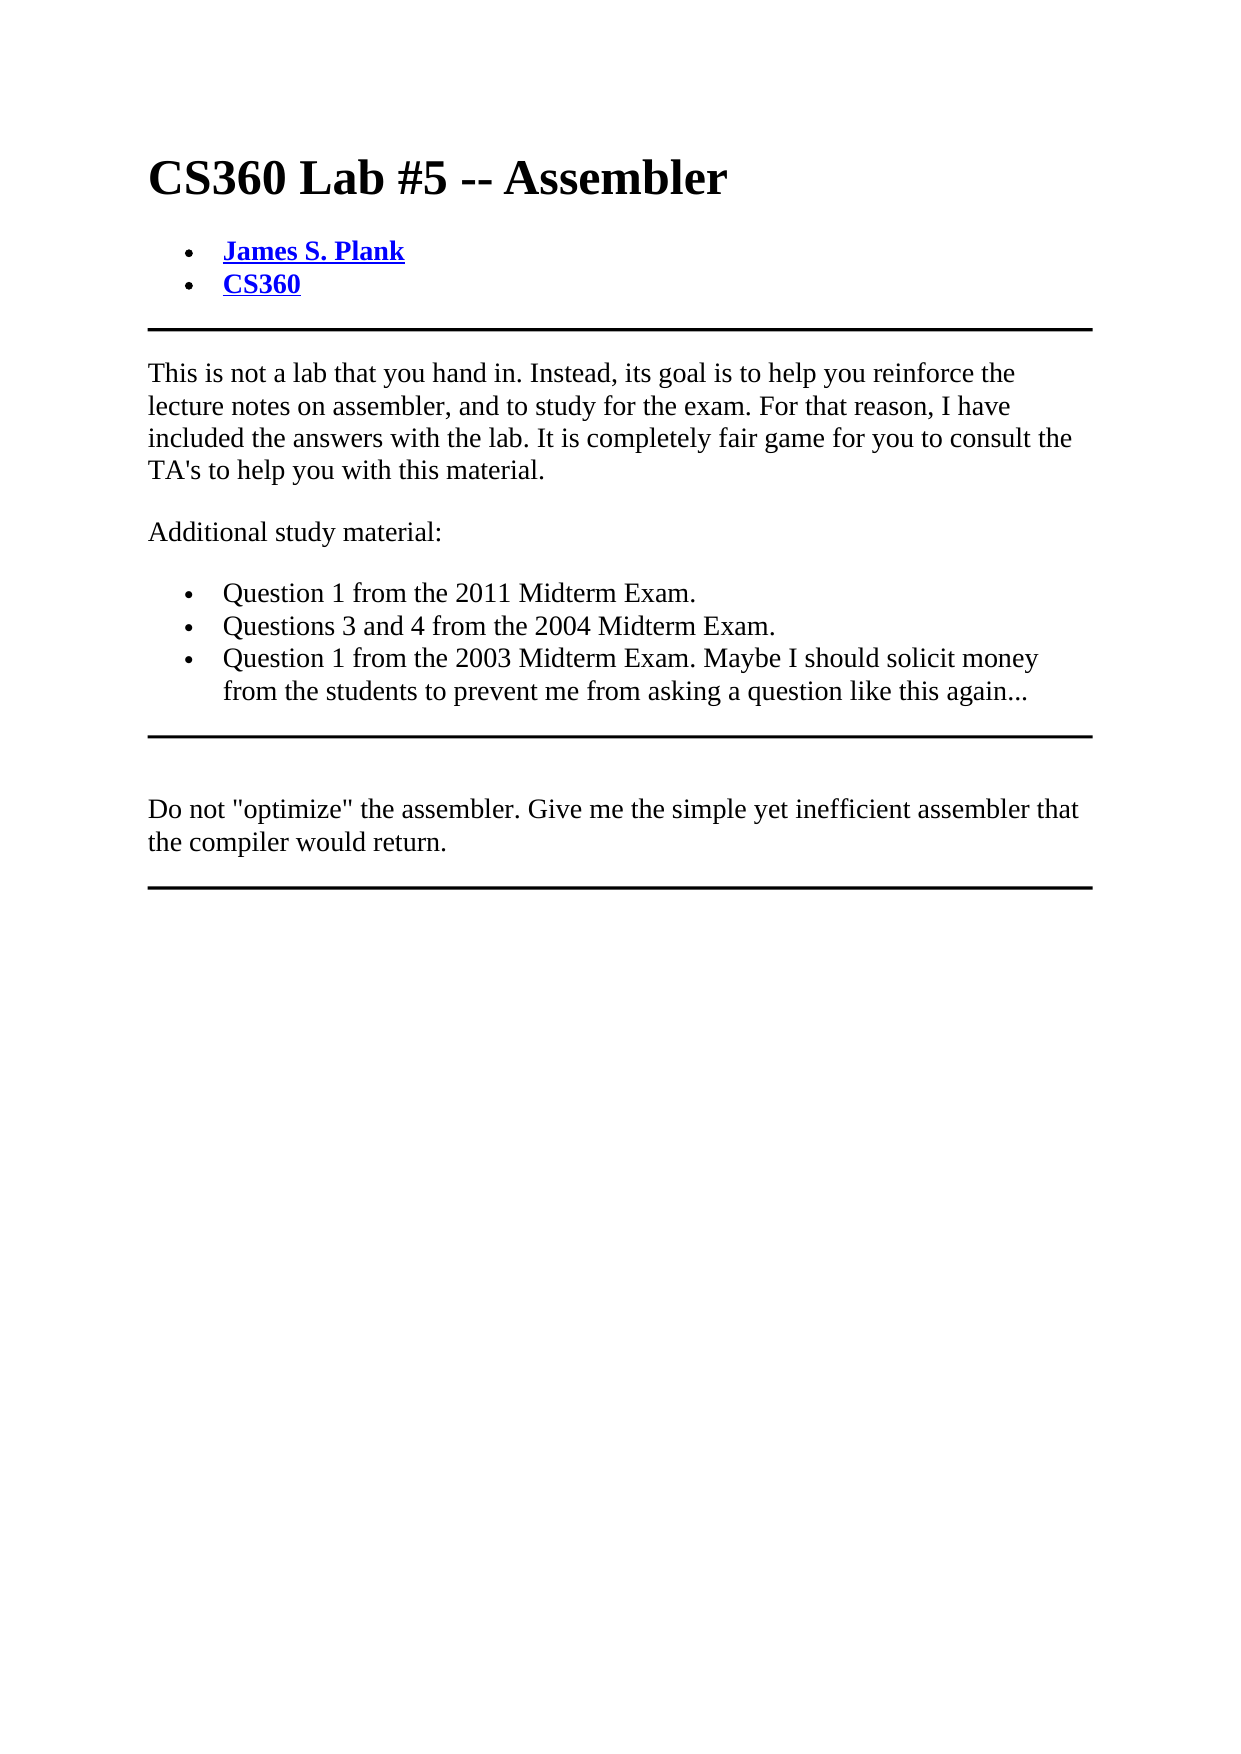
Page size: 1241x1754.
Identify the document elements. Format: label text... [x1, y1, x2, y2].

text Additional study material: [148, 515, 1093, 547]
text CS360 Lab #5 -- Assembler [148, 148, 1093, 205]
text This is not a lab that you hand in. Instead, its goal is to help you reinforce the lecture notes on assembler, and to study for the exam. For that reason, I have included the answers with the lab. It is completely fair game for you to consult the TA's to help you with this material. [148, 356, 1093, 486]
list Questions 3 and 4 from the 2004 Midterm Exam. [185, 609, 1093, 641]
list CS360 [185, 267, 1093, 299]
list Question 1 from the 2003 Midterm Exam. Maybe I should solicit money from the students to prevent me from asking a question like this again... [185, 641, 1093, 706]
list Question 1 from the 2011 Midterm Exam. [185, 577, 1093, 609]
text Do not "optimize" the assembler. Give me the simple yet inefficient assembler that the compiler would return. [148, 792, 1093, 857]
list James S. Plank [185, 234, 1093, 267]
